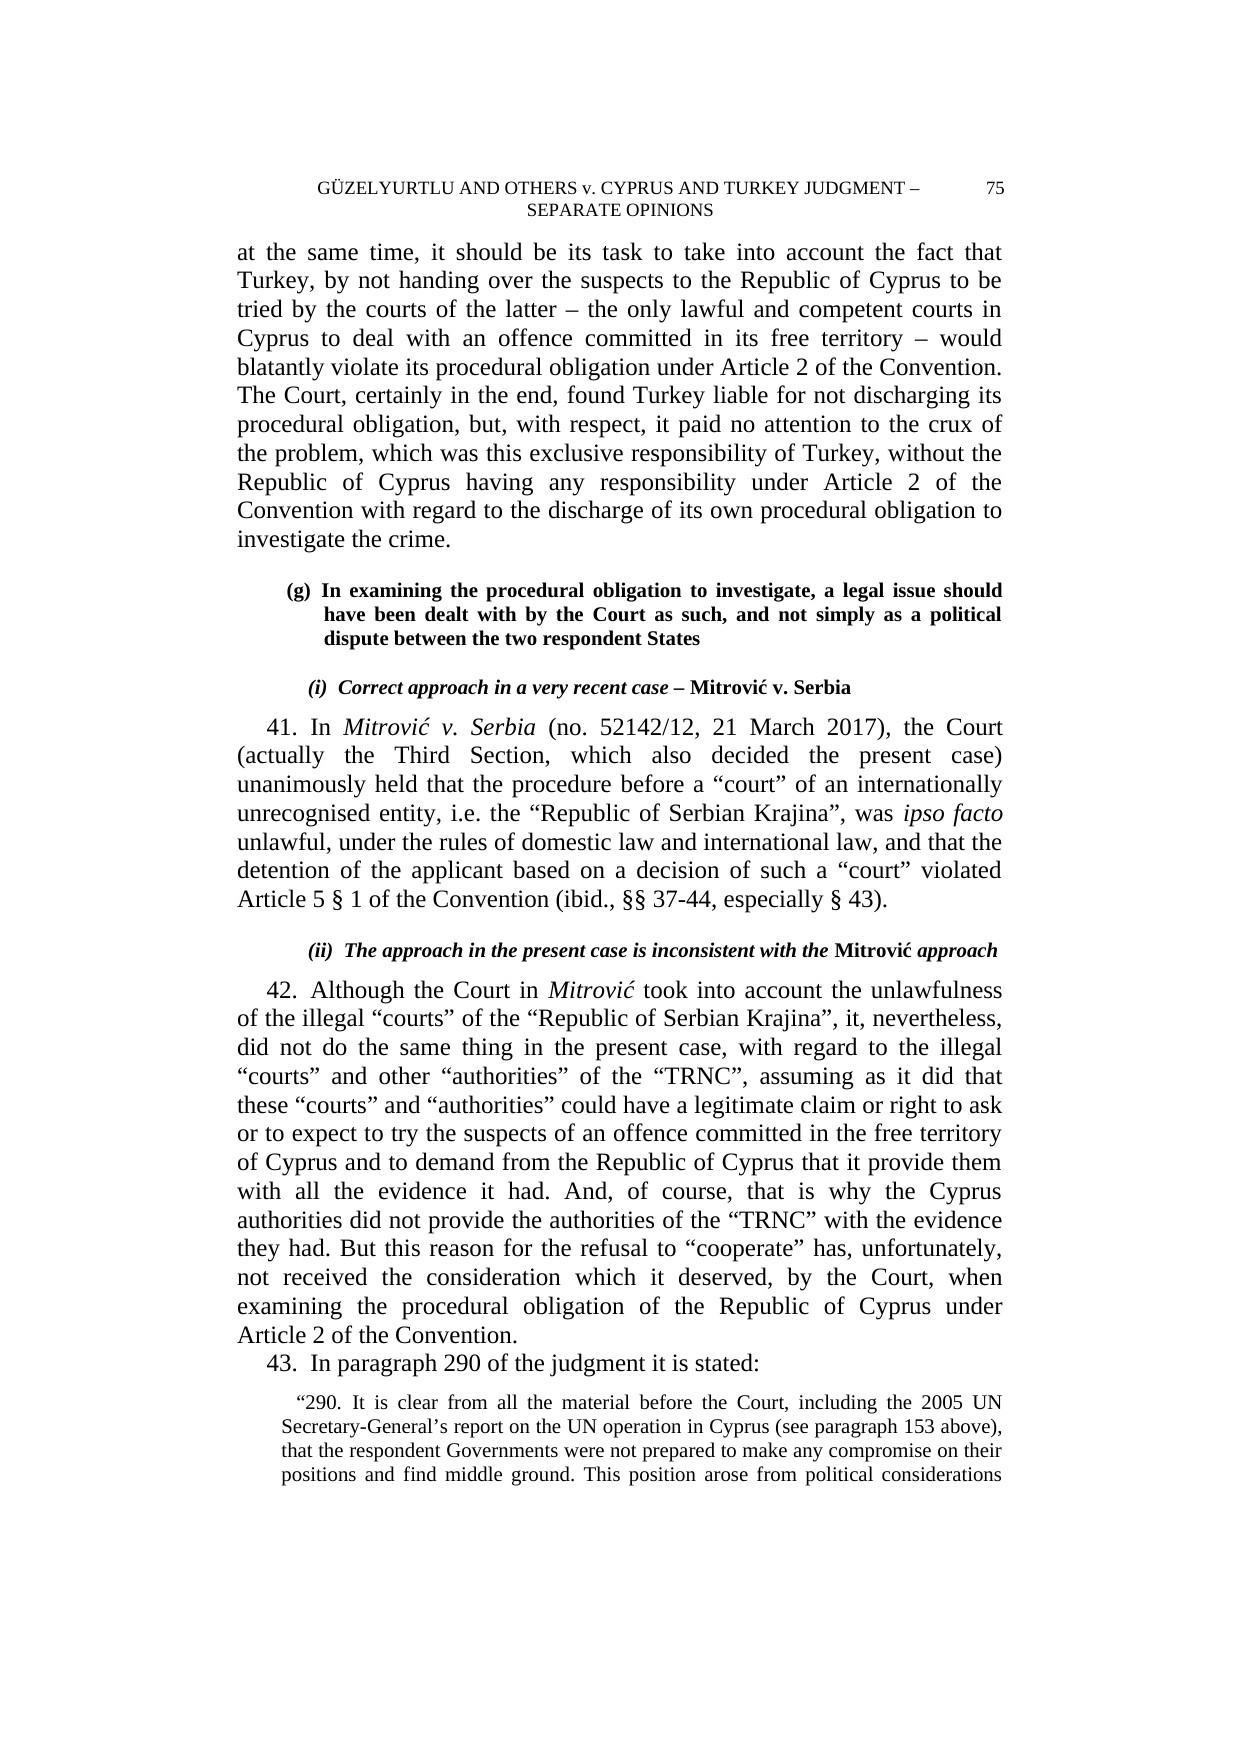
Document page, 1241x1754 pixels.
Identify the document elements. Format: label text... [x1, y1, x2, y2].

text 42. Although the Court in Mitrović took into account the unlawfulness of the illegal “courts” of the “Republic of Serbian Krajina”, it, nevertheless, did not do the same thing in the present case, with regard to the illegal “courts” and other “authorities” of the “TRNC”, assuming as it did that these “courts” and “authorities” could have a legitimate claim or right to ask or to expect to try the suspects of an offence committed in the free territory of Cyprus and to demand from the Republic of Cyprus that it provide them with all the evidence it had. And, of course, that is why the Cyprus authorities did not provide the authorities of the “TRNC” with the evidence they had. But this reason for the refusal to “cooperate” has, unfortunately, not received the consideration which it deserved, by the Court, when examining the procedural obligation of the Republic of Cyprus under Article 2 of the Convention. [237, 975, 1003, 1348]
text 41. In Mitrović v. Serbia (no. 52142/12, 21 March 2017), the Court (actually the Third Section, which also decided the present case) unanimously held that the procedure before a “court” of an internationally unrecognised entity, i.e. the “Republic of Serbian Krajina”, was ipso facto unlawful, under the rules of domestic law and international law, and that the detention of the applicant based on a decision of such a “court” violated Article 5 § 1 of the Convention (ibid., §§ 37-44, especially § 43). [237, 712, 1003, 913]
text 43. In paragraph 290 of the judgment it is stated: [237, 1348, 1003, 1377]
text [237, 237, 1003, 553]
text (ii) The approach in the present case is inconsistent with the Mitrović approach [308, 938, 1003, 962]
text (g) In examining the procedural obligation to investigate, a legal issue should have been dealt with by the Court as such, and not simply as a political dispute between the two respondent States [286, 578, 1003, 650]
text (i) Correct approach in a very recent case – Mitrović v. Serbia [308, 675, 1003, 699]
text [281, 1390, 1003, 1486]
